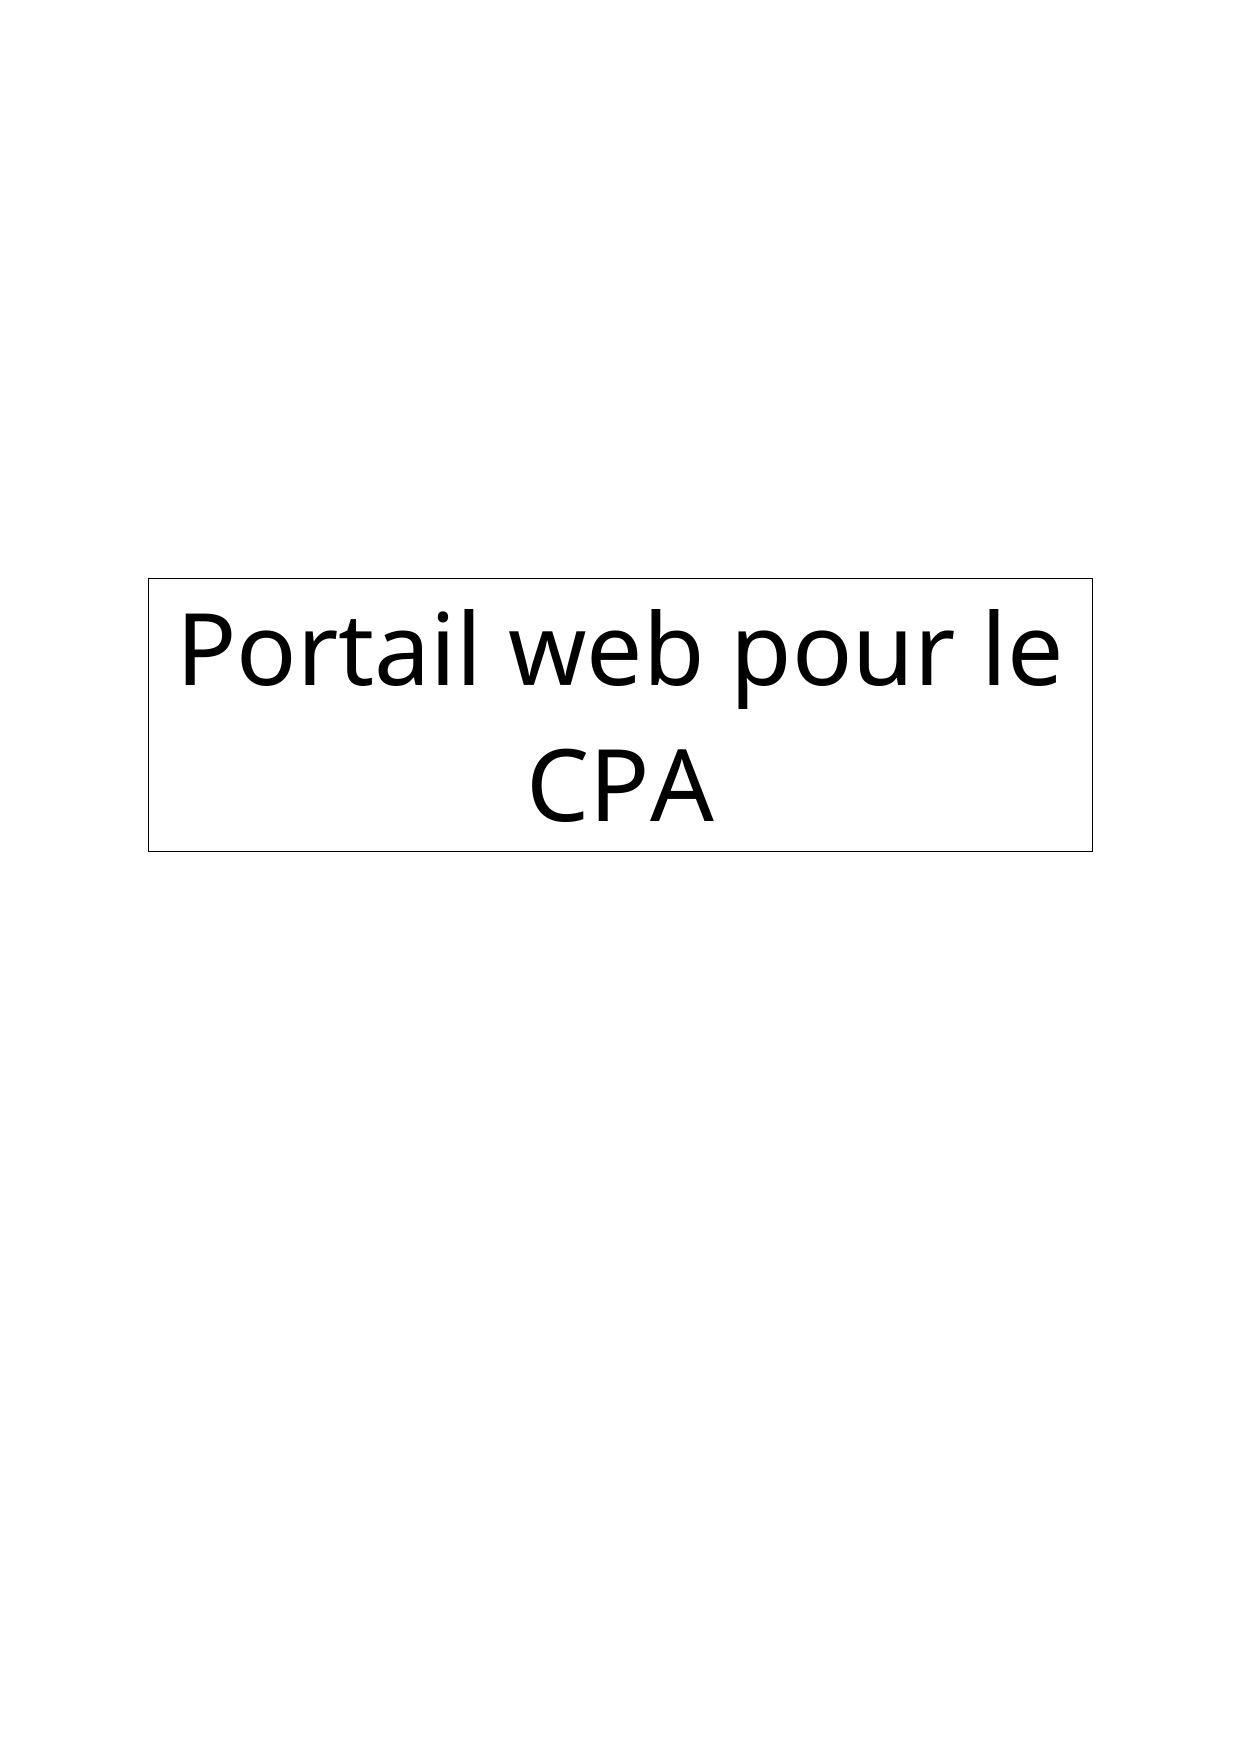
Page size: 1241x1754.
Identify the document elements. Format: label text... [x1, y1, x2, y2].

table_header Portail web pour le CPA [149, 579, 1092, 851]
